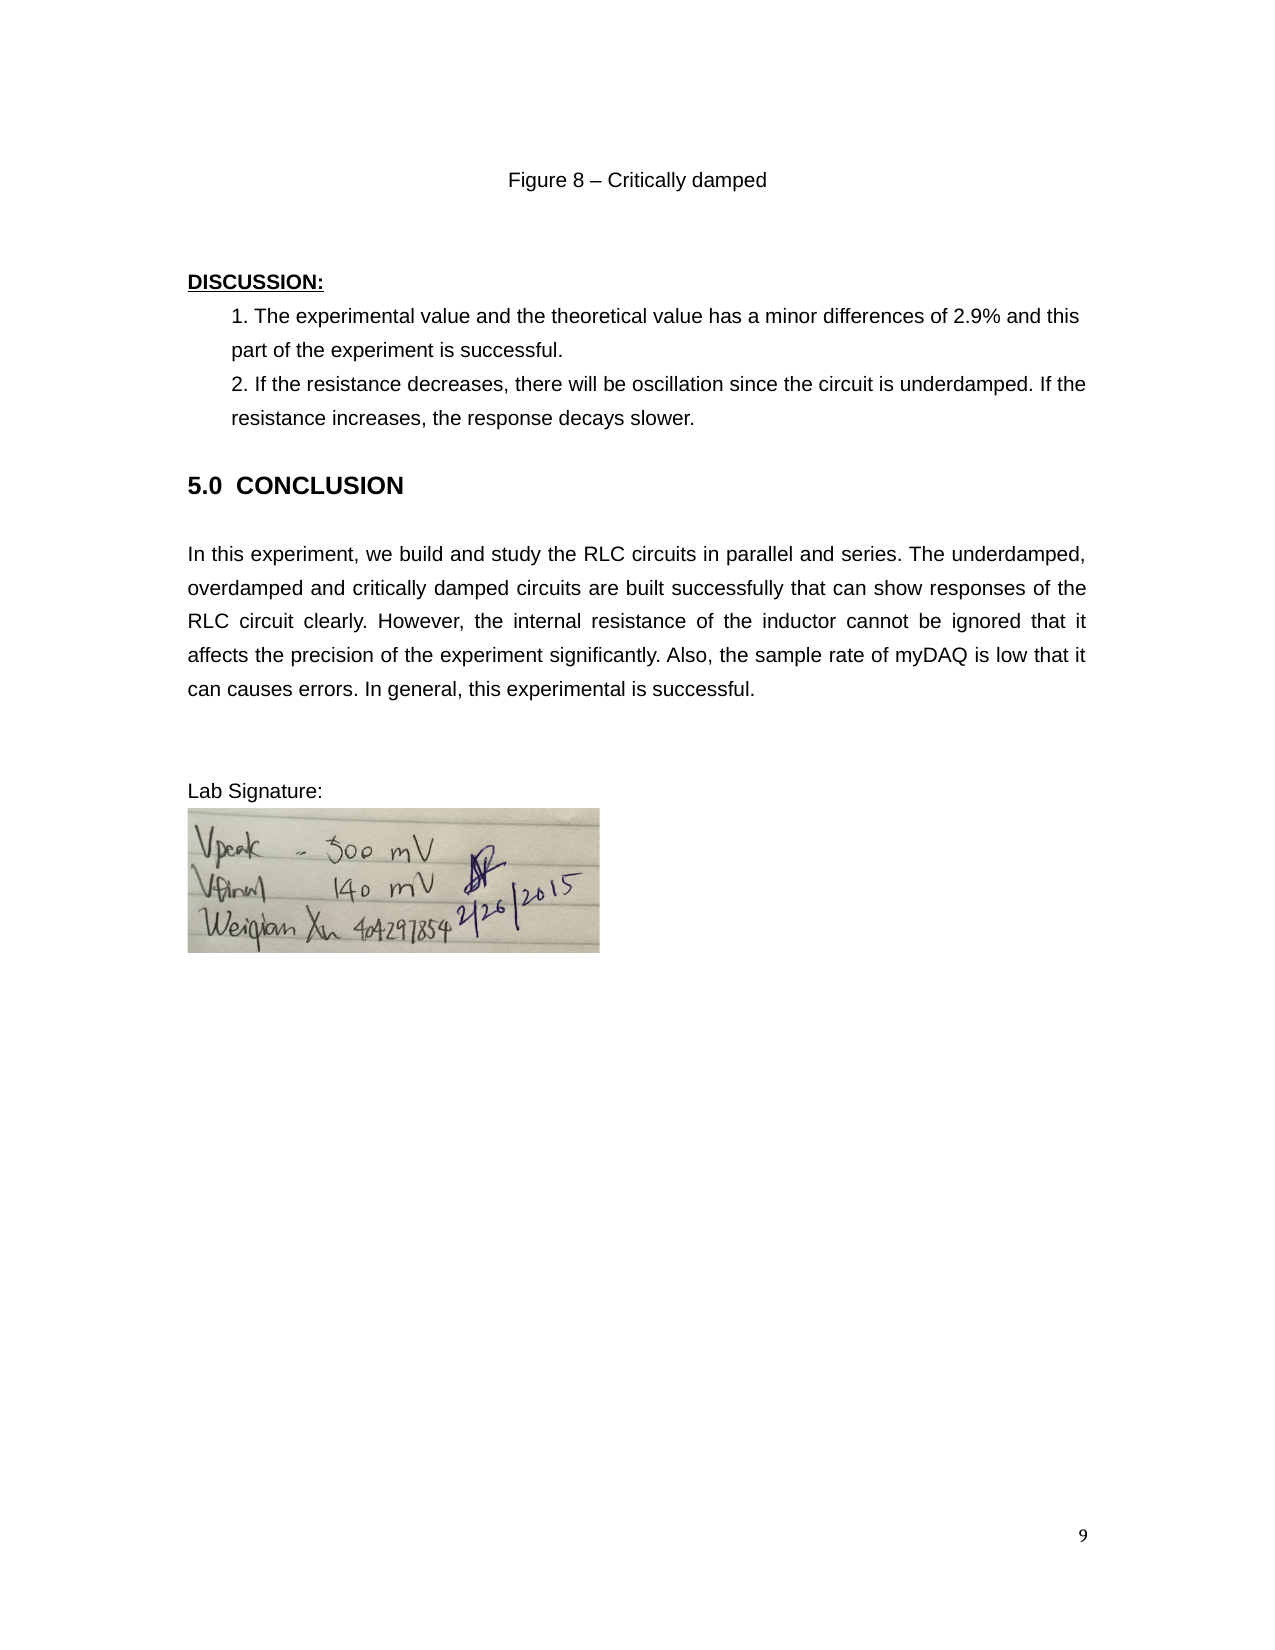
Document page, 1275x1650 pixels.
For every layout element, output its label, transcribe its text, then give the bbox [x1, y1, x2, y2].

text DISCUSSION: [187, 265, 1087, 299]
text Lab Signature: [187, 774, 1087, 808]
text 2. If the resistance decreases, there will be oscillation since the circuit is underdamped. If the resistance increases, the response decays slower. [231, 367, 1087, 434]
text Figure 8 – Critically damped [187, 163, 1087, 197]
text In this experiment, we build and study the RLC circuits in parallel and series. The underdamped, overdamped and critically damped circuits are built successfully that can show responses of the RLC circuit clearly. However, the internal resistance of the inductor cannot be ignored that it affects the precision of the experiment significantly. Also, the sample rate of myDAQ is low that it can causes errors. In general, this experimental is successful. [187, 536, 1087, 706]
picture [187, 808, 600, 953]
text 1. The experimental value and the theoretical value has a minor differences of 2.9% and this part of the experiment is successful. [231, 299, 1087, 367]
text 5.0 CONCLUSION [187, 468, 1087, 502]
